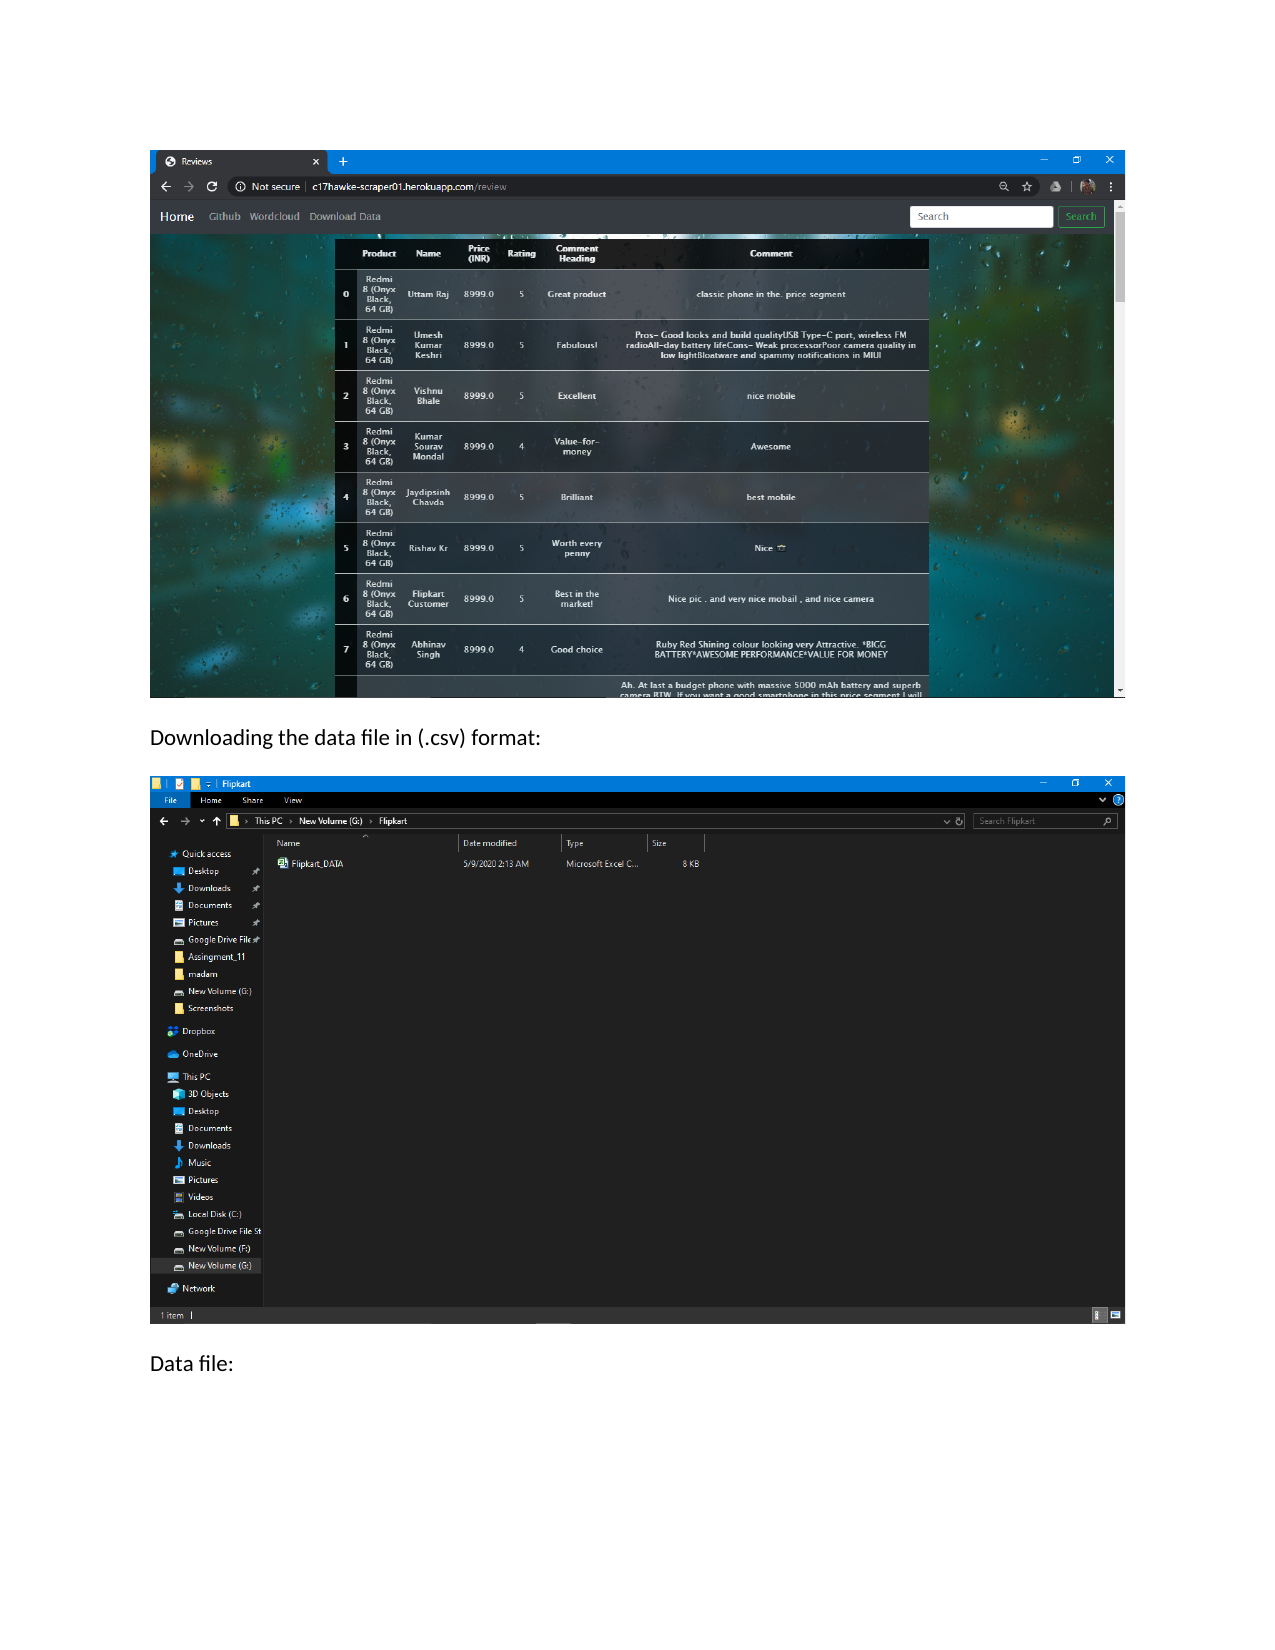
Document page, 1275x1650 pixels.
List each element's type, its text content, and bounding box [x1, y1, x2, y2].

picture [150, 150, 1125, 698]
picture [150, 776, 1125, 1324]
text Data file: [150, 1349, 1125, 1377]
text Downloading the data file in (.csv) format: [150, 723, 1125, 751]
